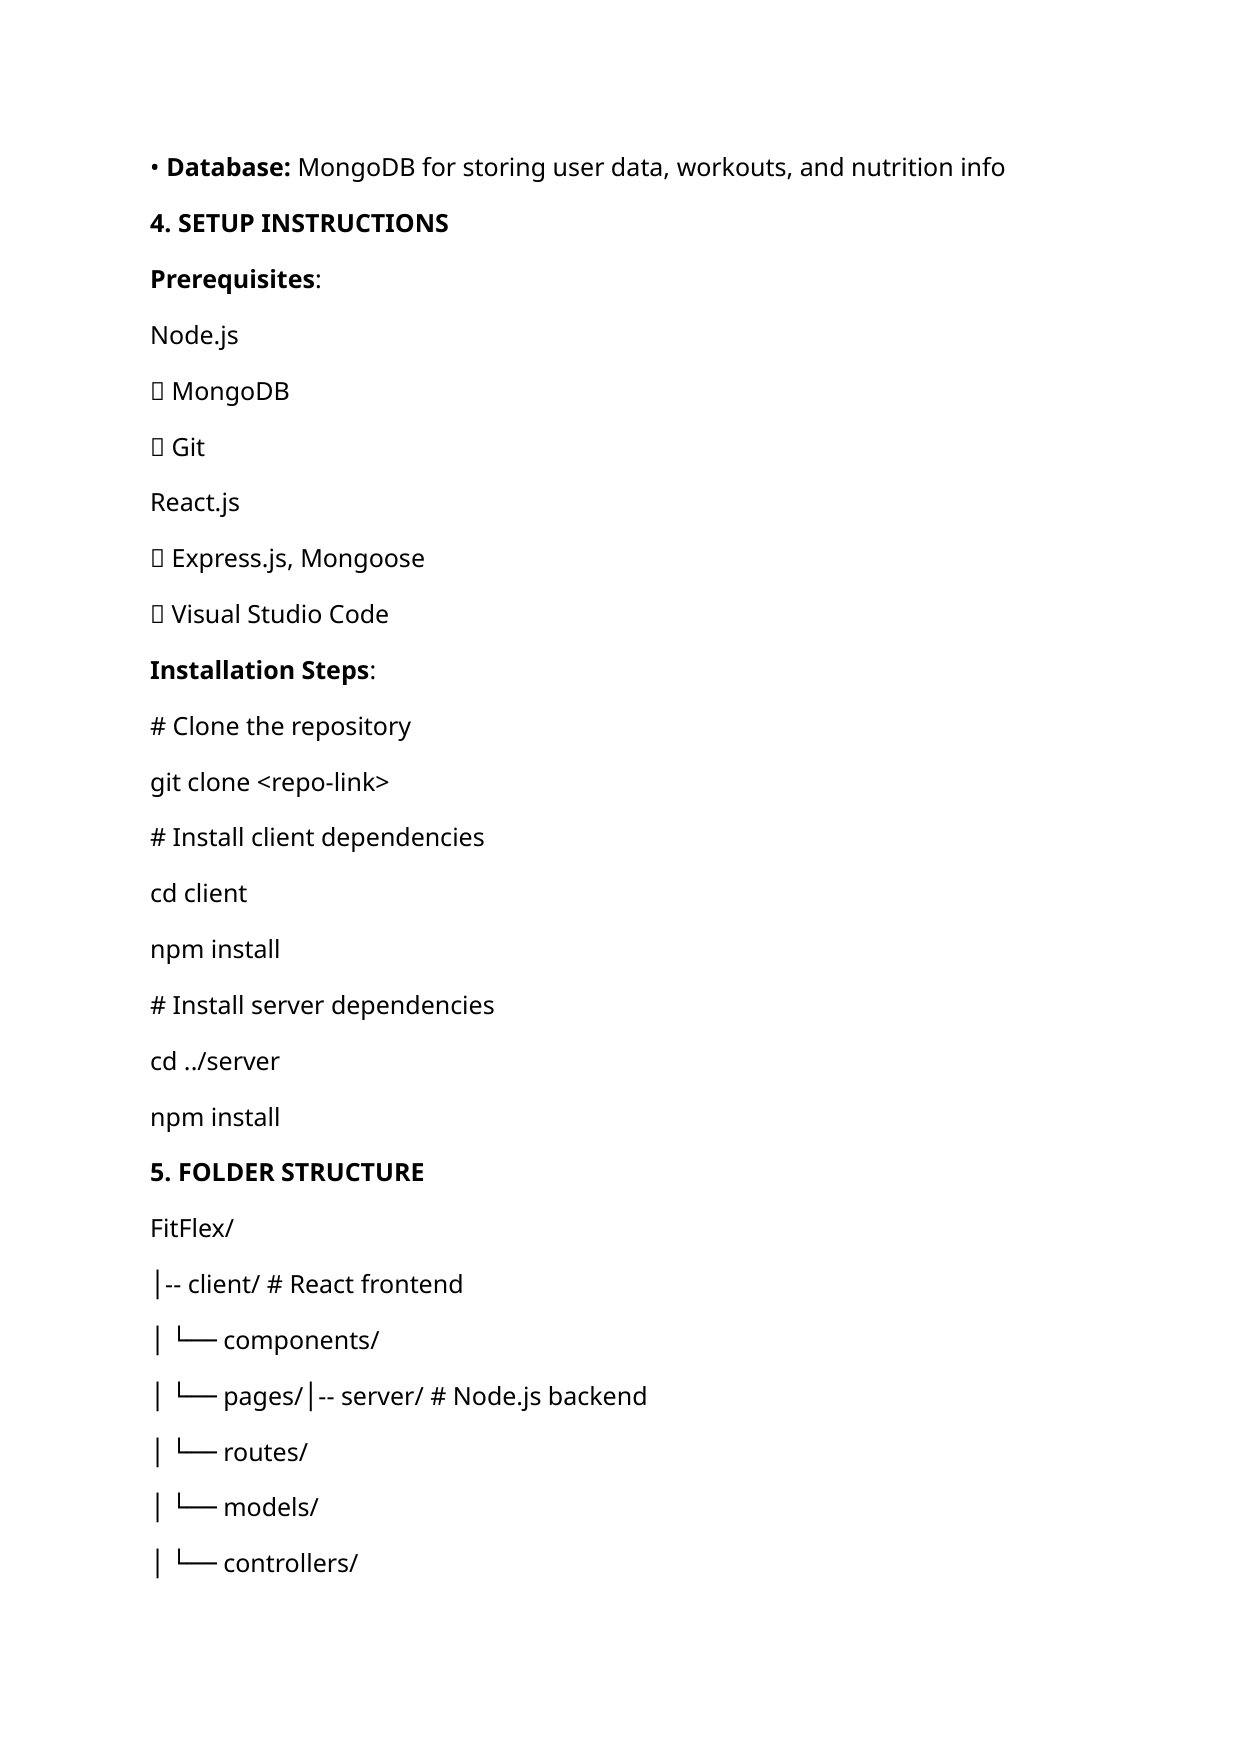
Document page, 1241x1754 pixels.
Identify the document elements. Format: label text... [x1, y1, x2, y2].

text # Clone the repository [150, 708, 1090, 742]
text Installation Steps: [150, 652, 1090, 687]
text • Database: MongoDB for storing user data, workouts, and nutrition info [150, 150, 1090, 184]
text │ └── models/ [150, 1490, 1090, 1524]
text # Install server dependencies [150, 987, 1090, 1022]
text │ └── pages/│-- server/ # Node.js backend [150, 1378, 1090, 1412]
text git clone <repo-link> [150, 764, 1090, 798]
text 💪 Visual Studio Code [150, 597, 1090, 631]
text Node.js [150, 317, 1090, 352]
text cd client [150, 876, 1090, 910]
text 💪 Git [150, 429, 1090, 463]
text │-- client/ # React frontend [150, 1267, 1090, 1301]
text │ └── routes/ [150, 1434, 1090, 1468]
text React.js [150, 485, 1090, 519]
text │ └── controllers/ [150, 1546, 1090, 1580]
text 🏃 MongoDB [150, 373, 1090, 407]
text 🏃 Express.js, Mongoose [150, 541, 1090, 575]
text FitFlex/ [150, 1211, 1090, 1245]
text 4. SETUP INSTRUCTIONS [150, 206, 1090, 240]
text 5. FOLDER STRUCTURE [150, 1155, 1090, 1189]
text │ └── components/ [150, 1322, 1090, 1357]
text npm install [150, 932, 1090, 966]
text cd ../server [150, 1043, 1090, 1077]
text Prerequisites: [150, 262, 1090, 296]
text npm install [150, 1099, 1090, 1133]
text # Install client dependencies [150, 820, 1090, 854]
